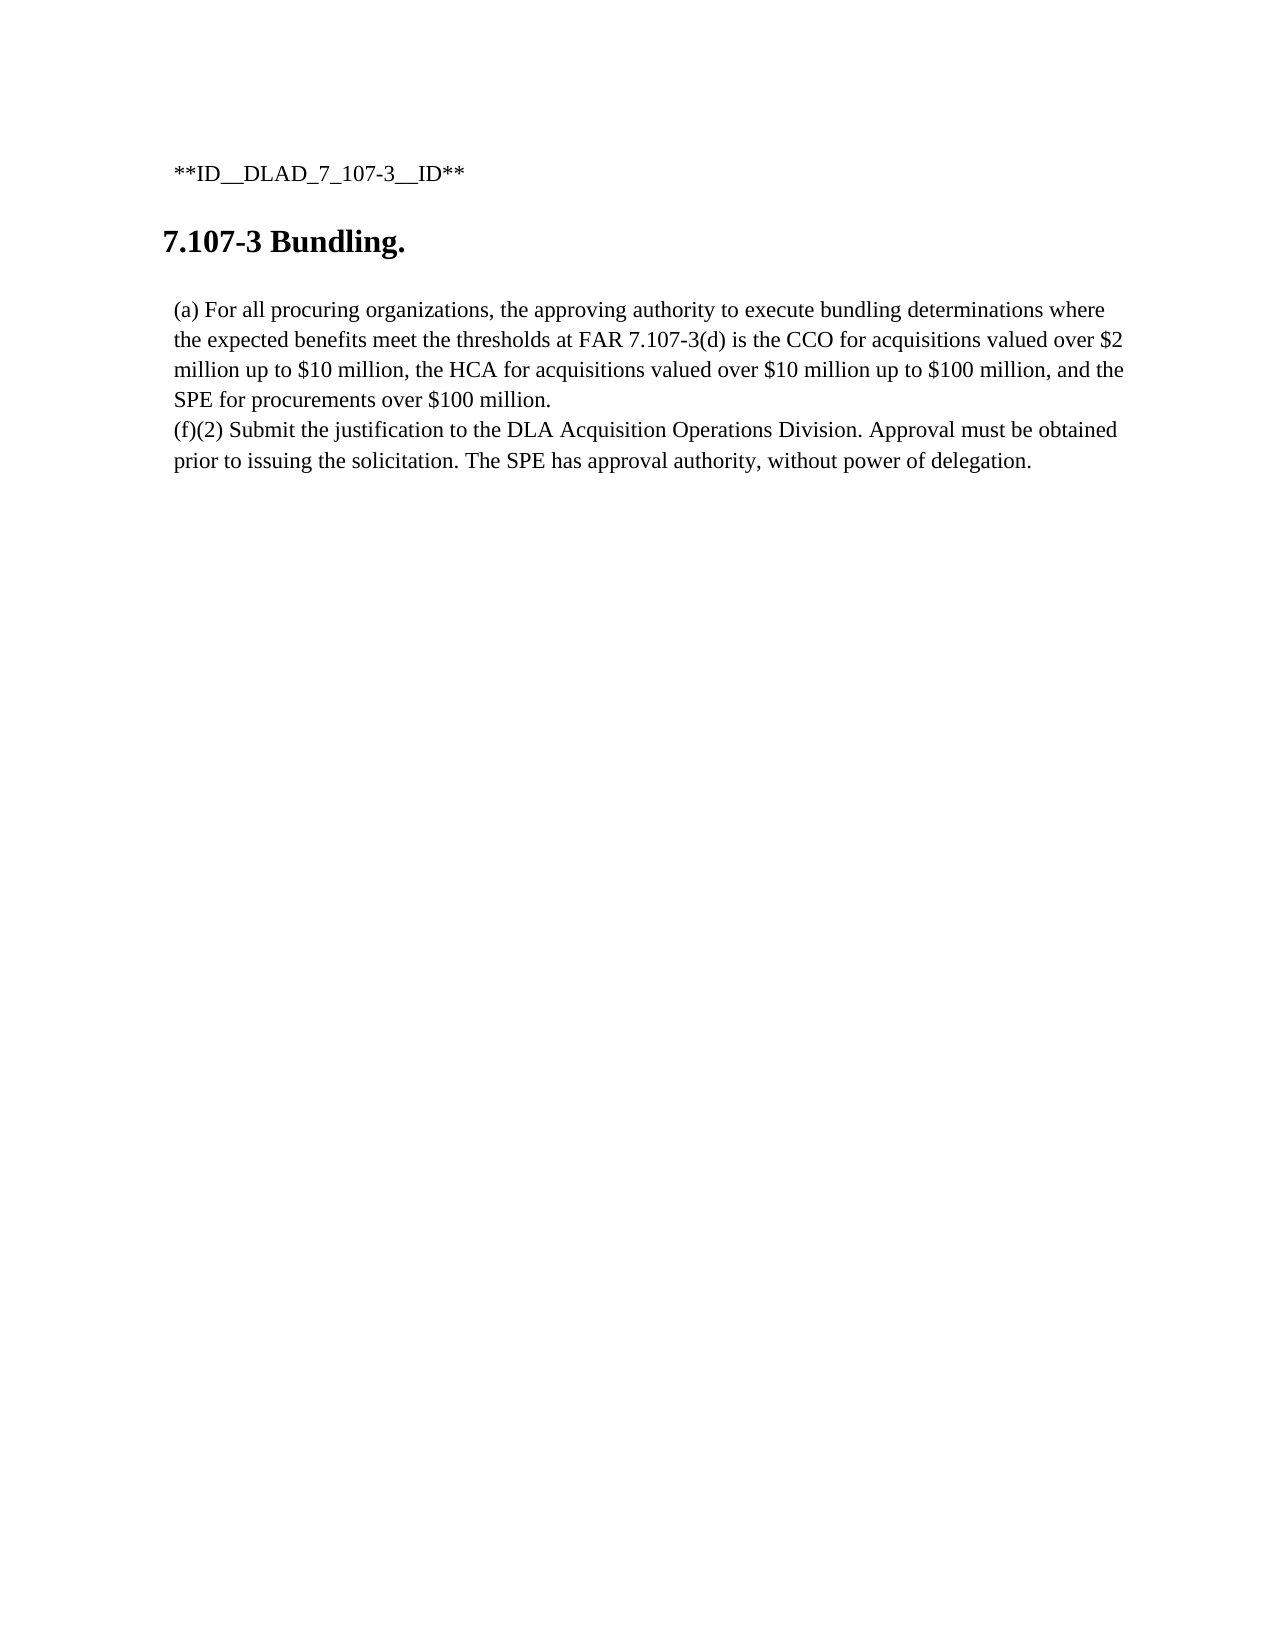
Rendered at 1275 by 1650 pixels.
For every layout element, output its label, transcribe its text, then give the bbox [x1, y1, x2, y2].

subtitle 7.107-3 Bundling. [162, 222, 1125, 259]
text **ID__DLAD_7_107-3__ID** [163, 150, 1135, 197]
text (a) For all procuring organizations, the approving authority to execute bundling determinations where the expected benefits meet the thresholds at FAR 7.107-3(d) is the CCO for acquisitions valued over $2 million up to $10 million, the HCA for acquisitions valued over $10 million up to $100 million, and the SPE for procurements over $100 million. [163, 285, 1135, 406]
text (f)(2) Submit the justification to the DLA Acquisition Operations Division. Approval must be obtained prior to issuing the solicitation. The SPE has approval authority, without power of delegation. [163, 406, 1135, 483]
